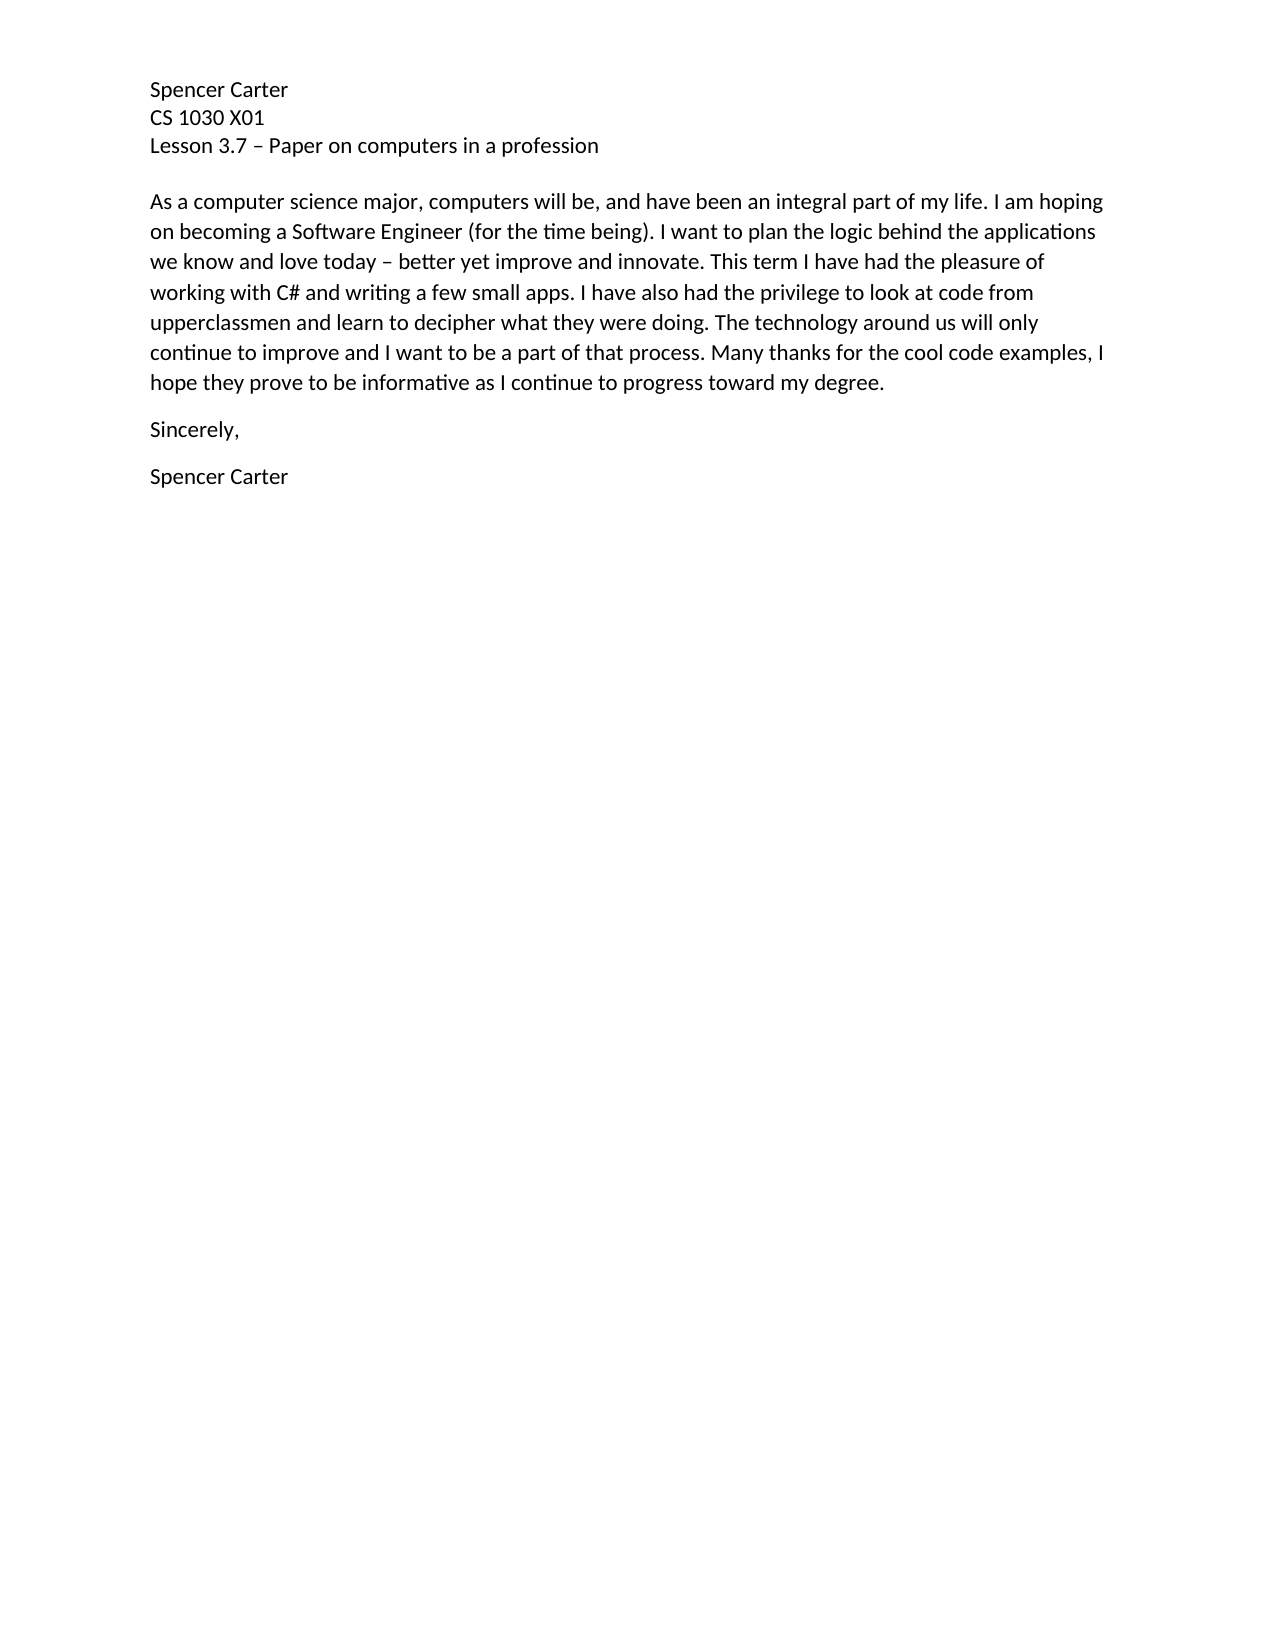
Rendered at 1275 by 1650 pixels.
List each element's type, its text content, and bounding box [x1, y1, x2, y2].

text Spencer Carter [150, 462, 1125, 490]
text As a computer science major, computers will be, and have been an integral part of my life. I am hoping on becoming a Software Engineer (for the time being). I want to plan the logic behind the applications we know and love today – better yet improve and innovate. This term I have had the pleasure of working with C# and writing a few small apps. I have also had the privilege to look at code from upperclassmen and learn to decipher what they were doing. The technology around us will only continue to improve and I want to be a part of that process. Many thanks for the cool code examples, I hope they prove to be informative as I continue to progress toward my degree. [150, 187, 1125, 396]
text Sincerely, [150, 415, 1125, 443]
